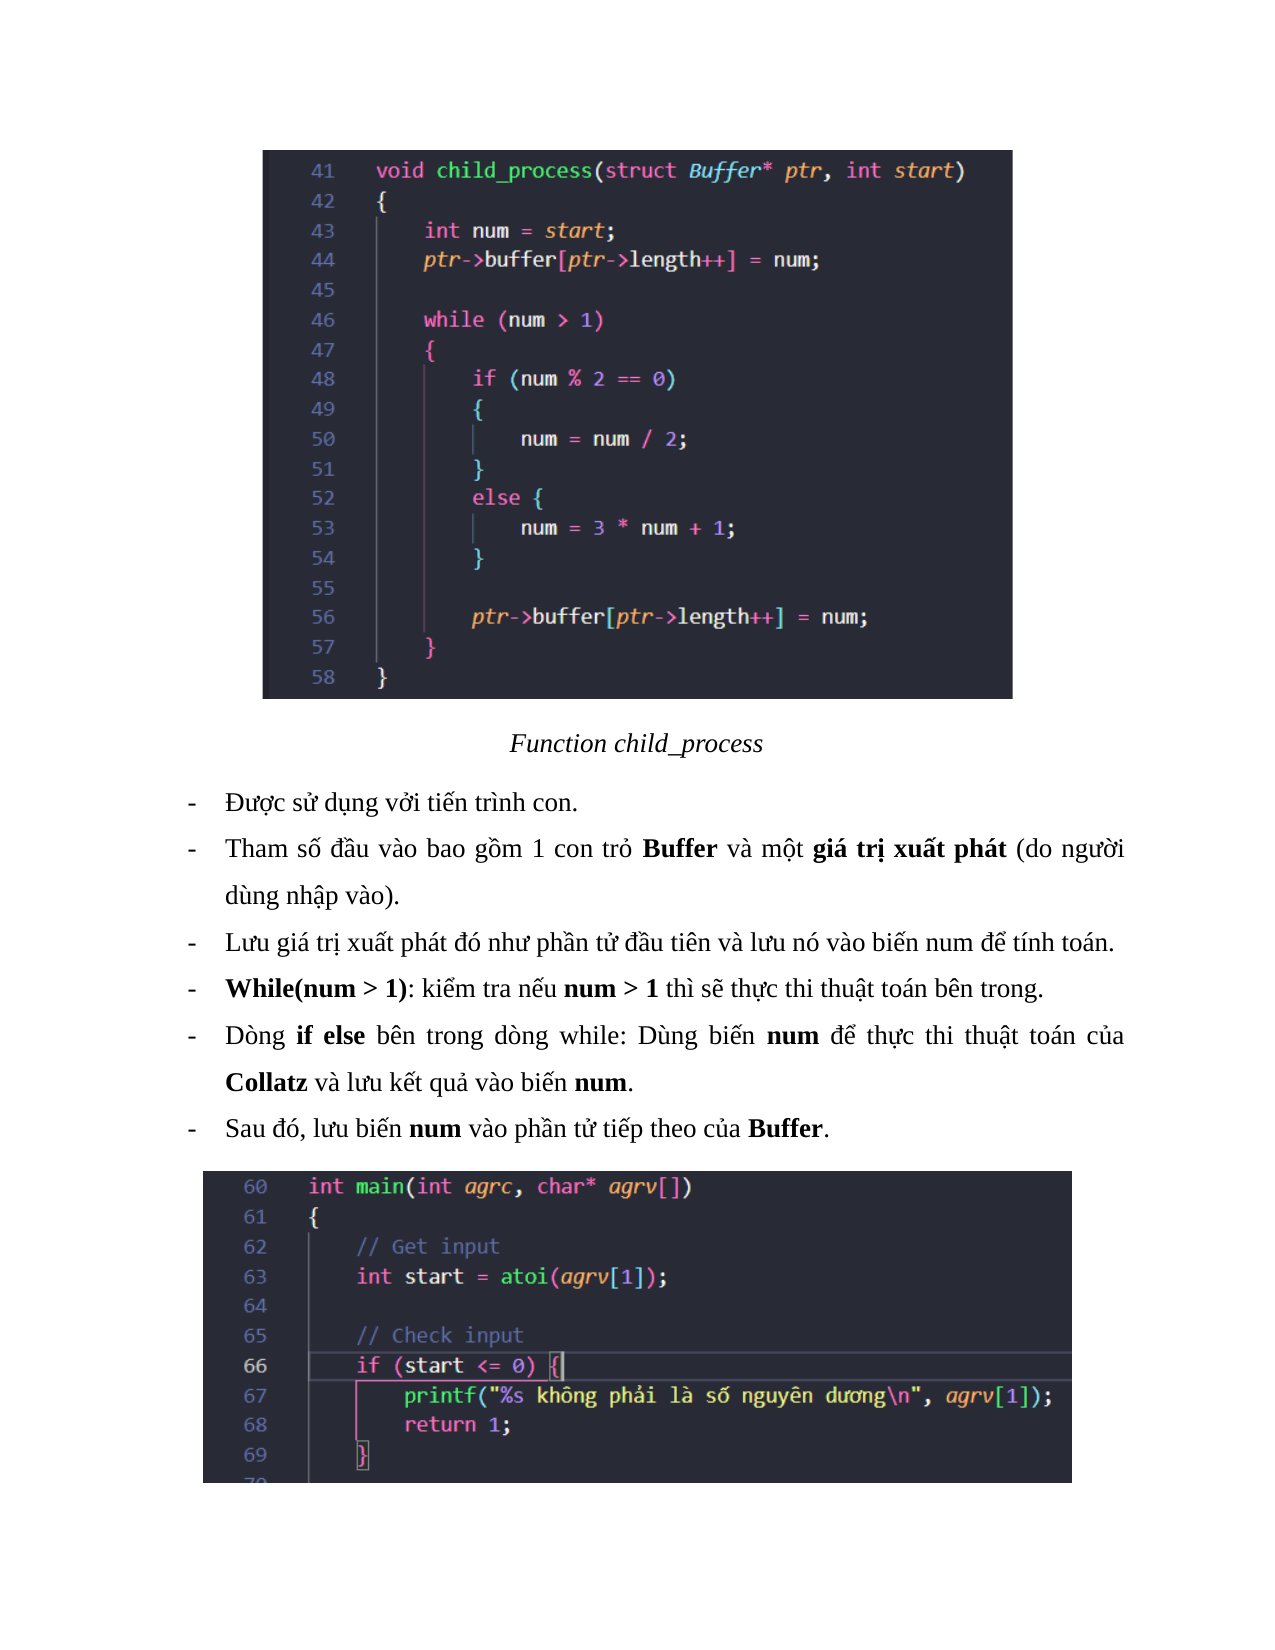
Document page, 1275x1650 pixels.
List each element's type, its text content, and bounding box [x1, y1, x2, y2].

text Function child_process [150, 727, 1125, 758]
list Sau đó, lưu biến num vào phần tử tiếp theo của Buffer. [187, 1113, 1125, 1144]
list Lưu giá trị xuất phát đó như phần tử đầu tiên và lưu nó vào biến num để tính toán. [187, 926, 1125, 957]
list Được sử dụng vởi tiến trình con. [187, 786, 1125, 817]
picture [262, 150, 1013, 699]
list Tham số đầu vào bao gồm 1 con trỏ Buffer và một giá trị xuất phát (do người dùng nhập vào). [187, 833, 1125, 910]
list Dòng if else bên trong dòng while: Dùng biến num để thực thi thuật toán của Collatz và lưu kết quả vào biến num. [187, 1019, 1125, 1097]
list While(num > 1): kiểm tra nếu num > 1 thì sẽ thực thi thuật toán bên trong. [187, 973, 1125, 1004]
picture [203, 1171, 1072, 1483]
